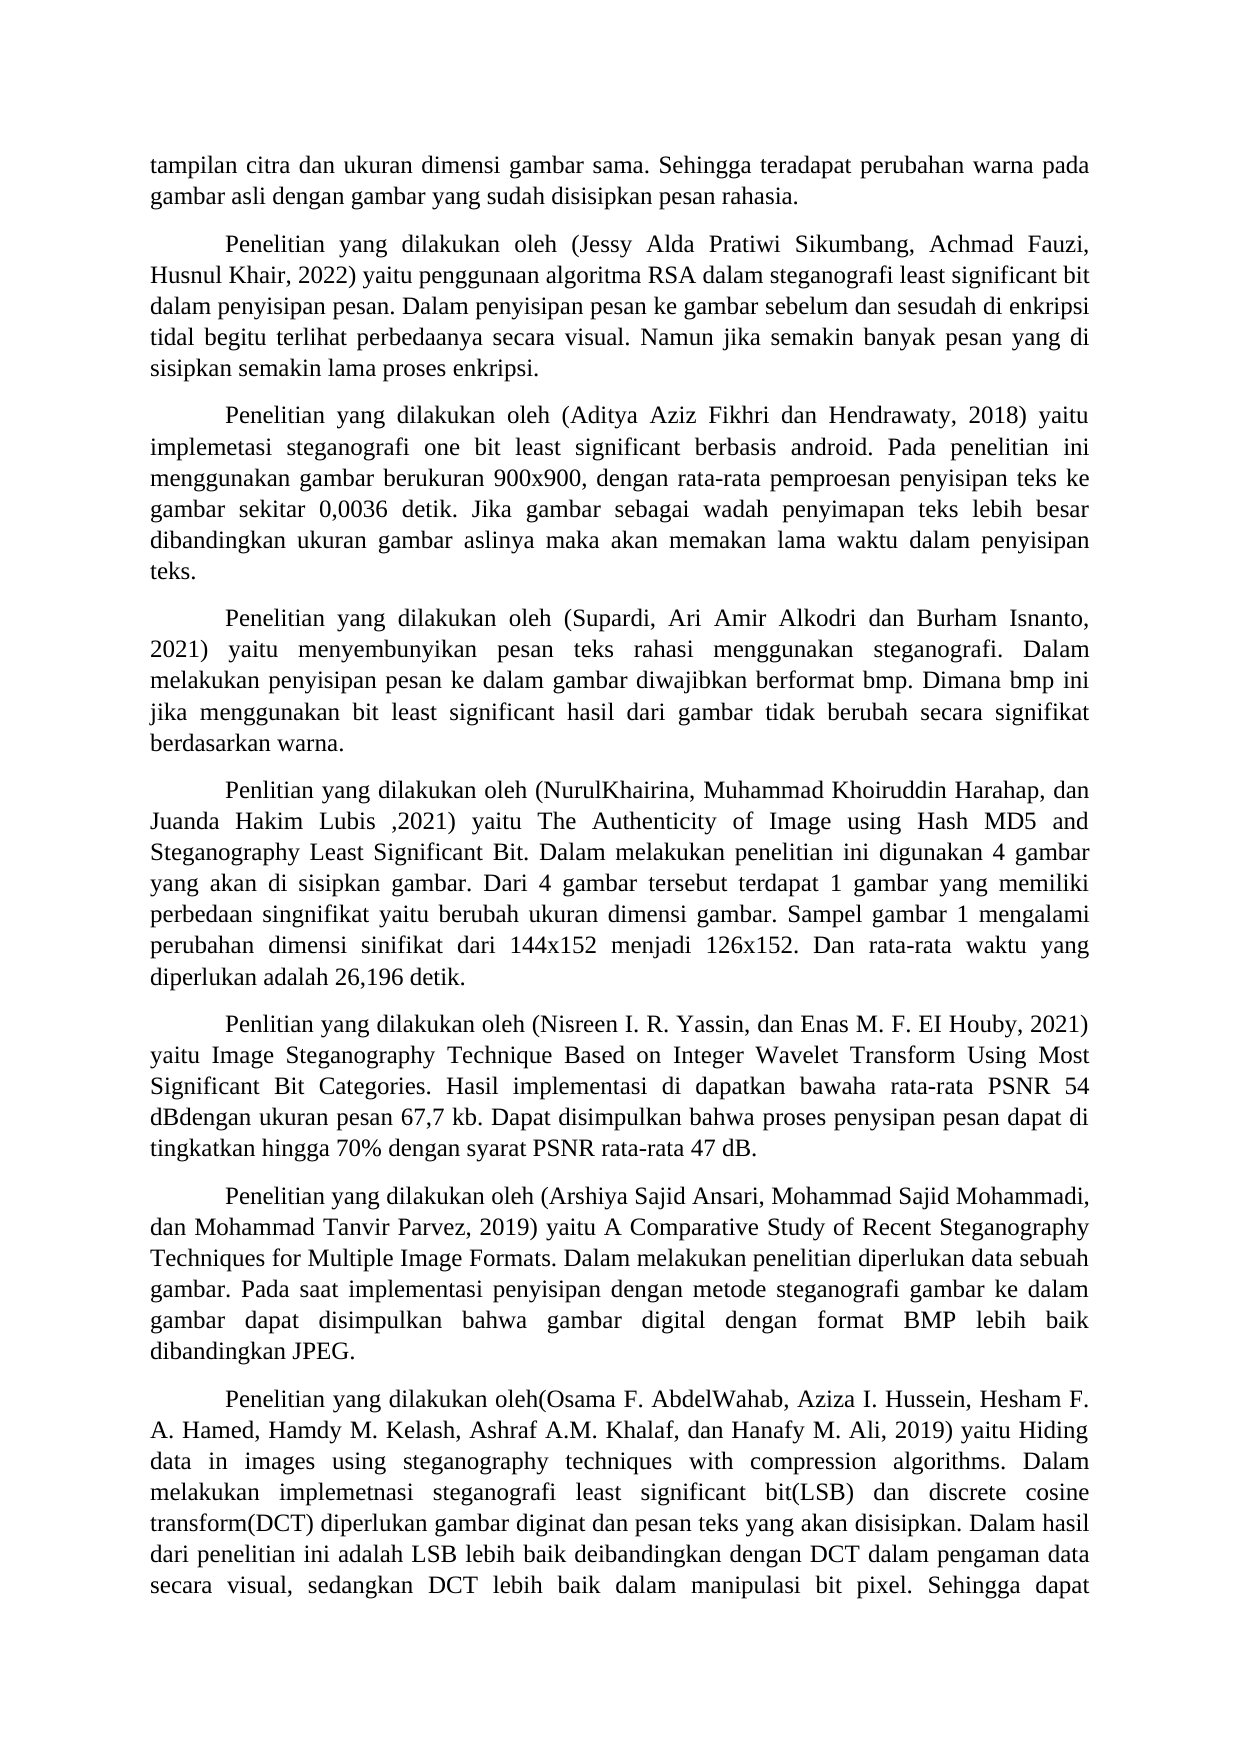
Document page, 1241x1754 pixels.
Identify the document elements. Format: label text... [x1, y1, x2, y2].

text Penlitian yang dilakukan oleh (Nisreen I. R. Yassin, dan Enas M. F. EI Houby, 2021) yaitu Image Steganography Technique Based on Integer Wavelet Transform Using Most Significant Bit Categories. Hasil implementasi di dapatkan bawaha rata-rata PSNR 54 dBdengan ukuran pesan 67,7 kb. Dapat disimpulkan bahwa proses penysipan pesan dapat di tingkatkan hingga 70% dengan syarat PSNR rata-rata 47 dB. [150, 1009, 1090, 1162]
text Penelitian yang dilakukan oleh (Supardi, Ari Amir Alkodri dan Burham Isnanto, 2021) yaitu menyembunyikan pesan teks rahasi menggunakan steganografi. Dalam melakukan penyisipan pesan ke dalam gambar diwajibkan berformat bmp. Dimana bmp ini jika menggunakan bit least significant hasil dari gambar tidak berubah secara signifikat berdasarkan warna. [150, 603, 1090, 756]
text Penelitian yang dilakukan oleh (Aditya Aziz Fikhri dan Hendrawaty, 2018) yaitu implemetasi steganografi one bit least significant berbasis android. Pada penelitian ini menggunakan gambar berukuran 900x900, dengan rata-rata pemproesan penyisipan teks ke gambar sekitar 0,0036 detik. Jika gambar sebagai wadah penyimapan teks lebih besar dibandingkan ukuran gambar aslinya maka akan memakan lama waktu dalam penyisipan teks. [150, 401, 1090, 584]
text Penelitian yang dilakukan oleh (Jessy Alda Pratiwi Sikumbang, Achmad Fauzi, Husnul Khair, 2022) yaitu penggunaan algoritma RSA dalam steganografi least significant bit dalam penyisipan pesan. Dalam penyisipan pesan ke gambar sebelum dan sesudah di enkripsi tidal begitu terlihat perbedaanya secara visual. Namun jika semakin banyak pesan yang di sisipkan semakin lama proses enkripsi. [150, 229, 1090, 382]
text Penelitian yang dilakukan oleh (Arshiya Sajid Ansari, Mohammad Sajid Mohammadi, dan Mohammad Tanvir Parvez, 2019) yaitu A Comparative Study of Recent Steganography Techniques for Multiple Image Formats. Dalam melakukan penelitian diperlukan data sebuah gambar. Pada saat implementasi penyisipan dengan metode steganografi gambar ke dalam gambar dapat disimpulkan bahwa gambar digital dengan format BMP lebih baik dibandingkan JPEG. [150, 1181, 1090, 1365]
text Penlitian yang dilakukan oleh (NurulKhairina, Muhammad Khoiruddin Harahap, dan Juanda Hakim Lubis ,2021) yaitu The Authenticity of Image using Hash MD5 and Steganography Least Significant Bit. Dalam melakukan penelitian ini digunakan 4 gambar yang akan di sisipkan gambar. Dari 4 gambar tersebut terdapat 1 gambar yang memiliki perbedaan singnifikat yaitu berubah ukuran dimensi gambar. Sampel gambar 1 mengalami perubahan dimensi sinifikat dari 144x152 menjadi 126x152. Dan rata-rata waktu yang diperlukan adalah 26,196 detik. [150, 775, 1090, 990]
